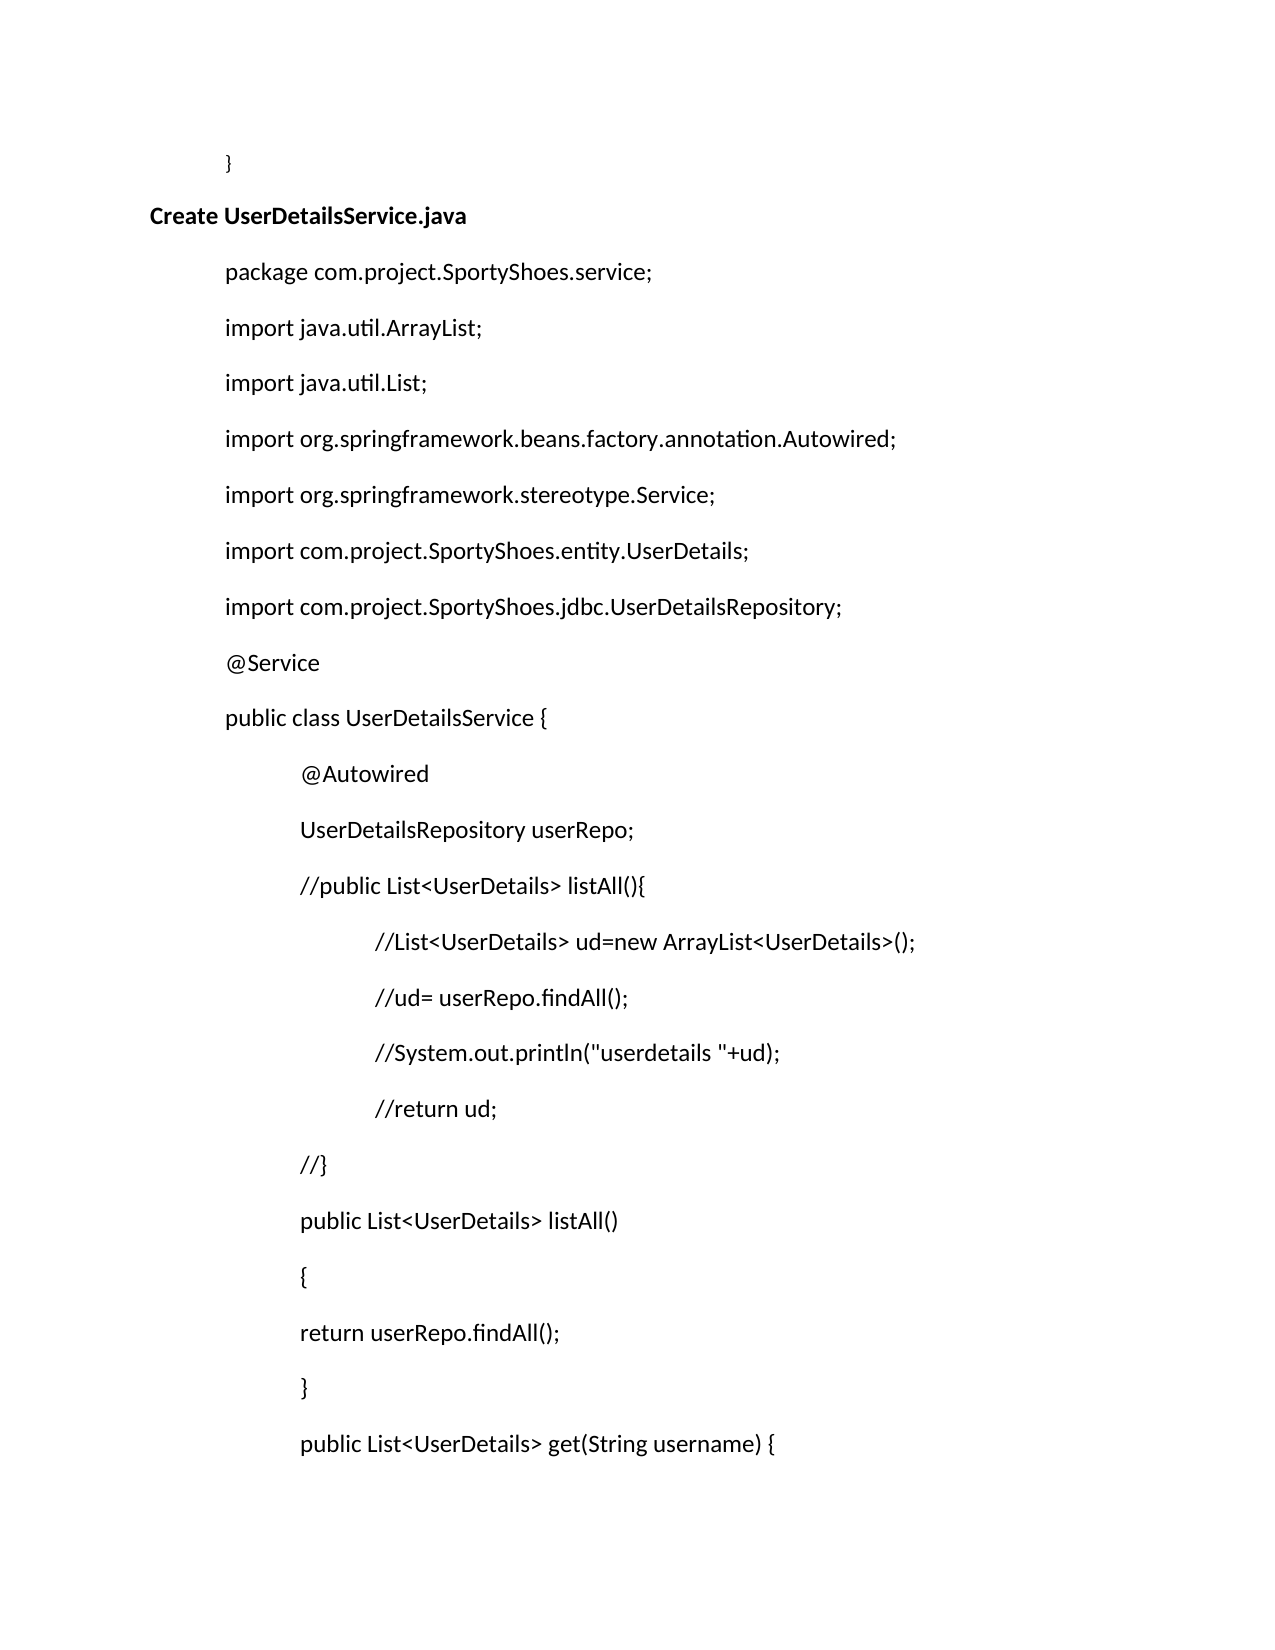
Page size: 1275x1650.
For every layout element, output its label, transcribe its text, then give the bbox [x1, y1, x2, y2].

text //System.out.println("userdetails "+ud); [225, 1037, 1125, 1068]
text public class UserDetailsService { [225, 702, 1125, 733]
text @Service [225, 647, 1125, 677]
text Create UserDetailsService.java [150, 200, 1125, 231]
text import org.springframework.stereotype.Service; [225, 479, 1125, 510]
text import org.springframework.beans.factory.annotation.Autowired; [225, 423, 1125, 454]
text //} [225, 1149, 1125, 1180]
text import com.project.SportyShoes.entity.UserDetails; [225, 535, 1125, 566]
text //return ud; [225, 1093, 1125, 1124]
text return userRepo.findAll(); [225, 1317, 1125, 1347]
text //public List<UserDetails> listAll(){ [225, 870, 1125, 901]
text import java.util.ArrayList; [225, 312, 1125, 342]
text public List<UserDetails> get(String username) { [225, 1428, 1125, 1459]
text import java.util.List; [225, 367, 1125, 398]
text import com.project.SportyShoes.jdbc.UserDetailsRepository; [225, 591, 1125, 621]
text } [225, 150, 1125, 175]
text package com.project.SportyShoes.service; [225, 256, 1125, 286]
text //List<UserDetails> ud=new ArrayList<UserDetails>(); [225, 926, 1125, 956]
text UserDetailsRepository userRepo; [225, 814, 1125, 845]
text { [225, 1261, 1125, 1291]
text public List<UserDetails> listAll() [225, 1205, 1125, 1236]
text //ud= userRepo.findAll(); [225, 982, 1125, 1012]
text @Autowired [225, 758, 1125, 789]
text } [225, 1372, 1125, 1403]
